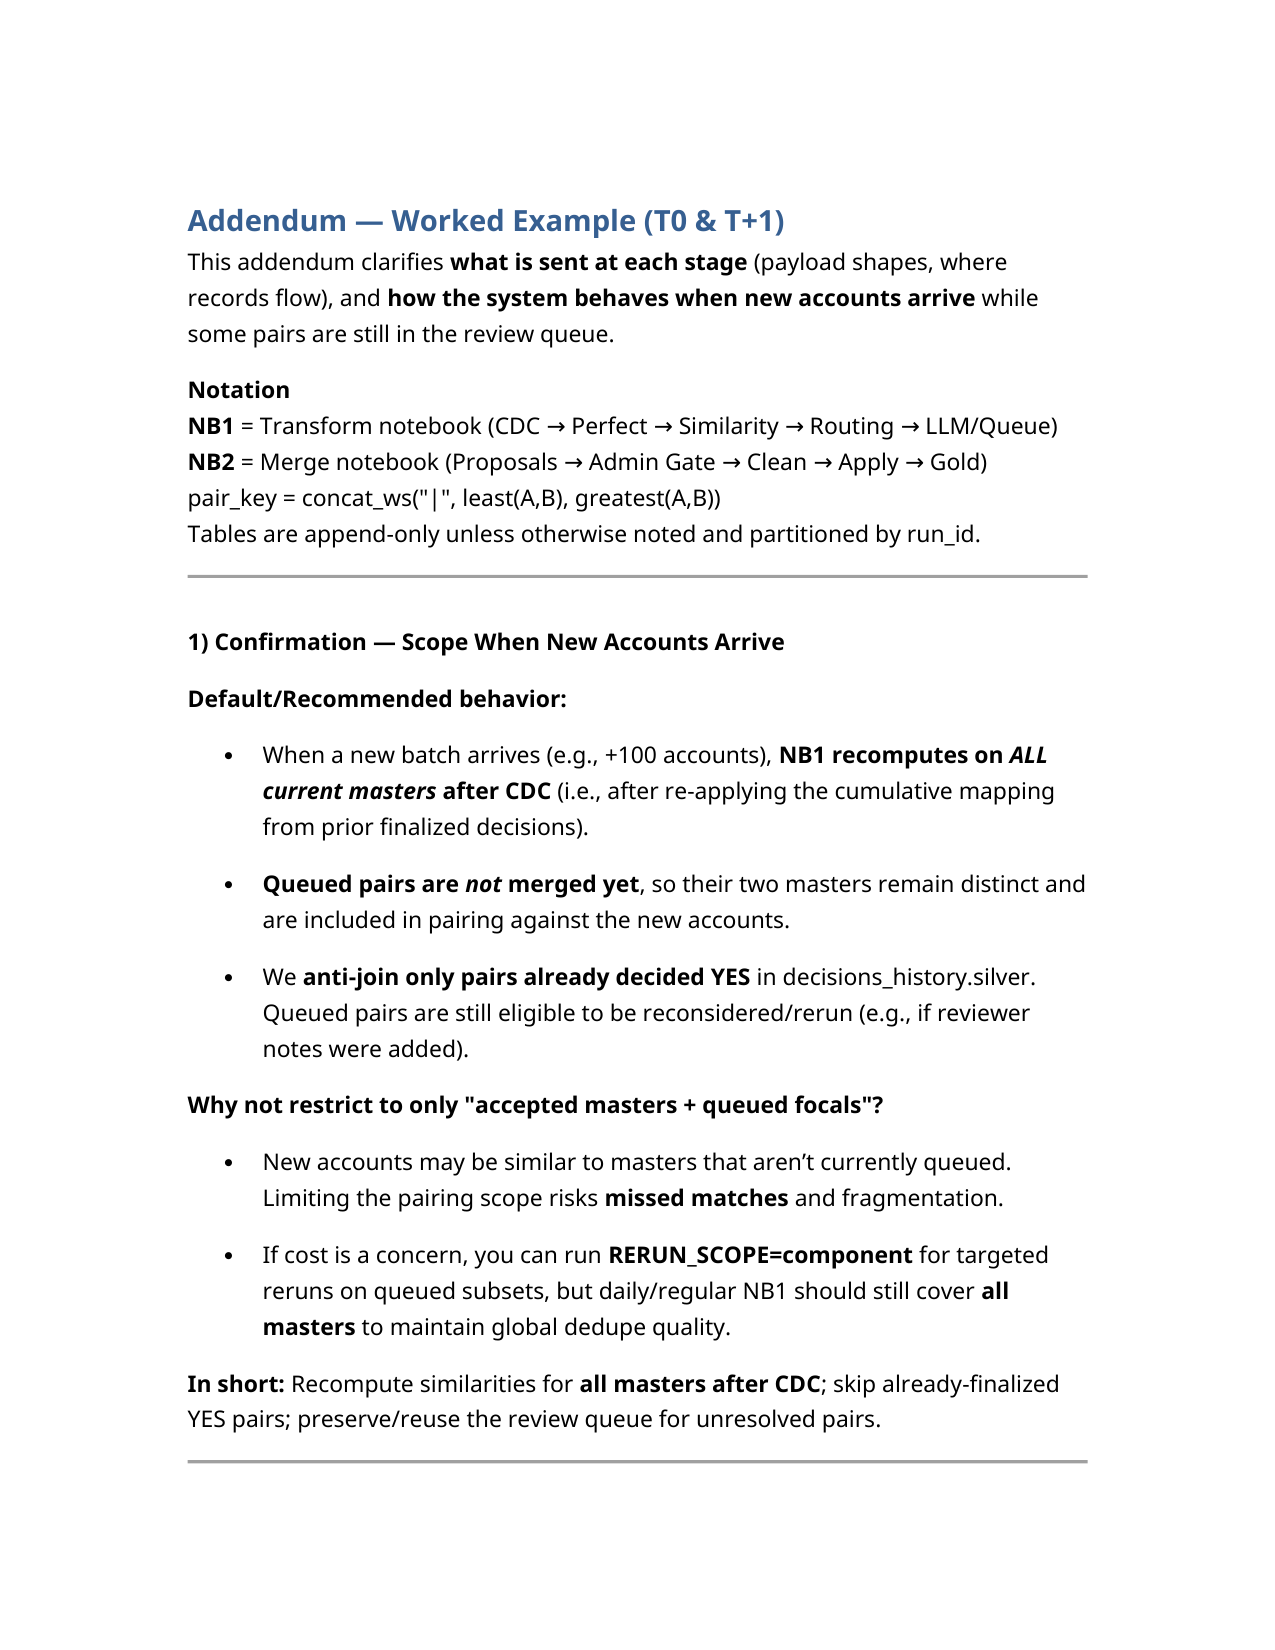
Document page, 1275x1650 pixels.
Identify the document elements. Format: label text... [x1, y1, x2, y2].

text Why not restrict to only "accepted masters + queued focals"? [187, 1089, 1087, 1121]
text 1) Confirmation — Scope When New Accounts Arrive [187, 626, 1087, 657]
list We anti-join only pairs already decided YES in decisions_history.silver. Queued pairs are still eligible to be reconsidered/rerun (e.g., if reviewer notes were added). [225, 961, 1087, 1064]
text In short: Recompute similarities for all masters after CDC; skip already-finalized YES pairs; preserve/reuse the review queue for unresolved pairs. [187, 1367, 1087, 1435]
subtitle Addendum — Worked Example (T0 & T+1) [187, 200, 1087, 240]
text This addendum clarifies what is sent at each stage (payload shapes, where records flow), and how the system behaves when new accounts arrive while some pairs are still in the review queue. [187, 246, 1087, 349]
text Notation NB1 = Transform notebook (CDC → Perfect → Similarity → Routing → LLM/Queue) NB2 = Merge notebook (Proposals → Admin Gate → Clean → Apply → Gold) pair_key = concat_ws("|", least(A,B), greatest(A,B)) Tables are append-only unless otherwise noted and partitioned by run_id. [187, 374, 1087, 549]
list Queued pairs are not merged yet, so their two masters remain distinct and are included in pairing against the new accounts. [225, 868, 1087, 935]
text Default/Recommended behavior: [187, 683, 1087, 714]
list When a new batch arrives (e.g., +100 accounts), NB1 recomputes on ALL current masters after CDC (i.e., after re-applying the cumulative mapping from prior finalized decisions). [225, 739, 1087, 842]
list If cost is a concern, you can run RERUN_SCOPE=component for targeted reruns on queued subsets, but daily/regular NB1 should still cover all masters to maintain global dedupe quality. [225, 1239, 1087, 1342]
list New accounts may be similar to masters that aren’t currently queued. Limiting the pairing scope risks missed matches and fragmentation. [225, 1146, 1087, 1213]
